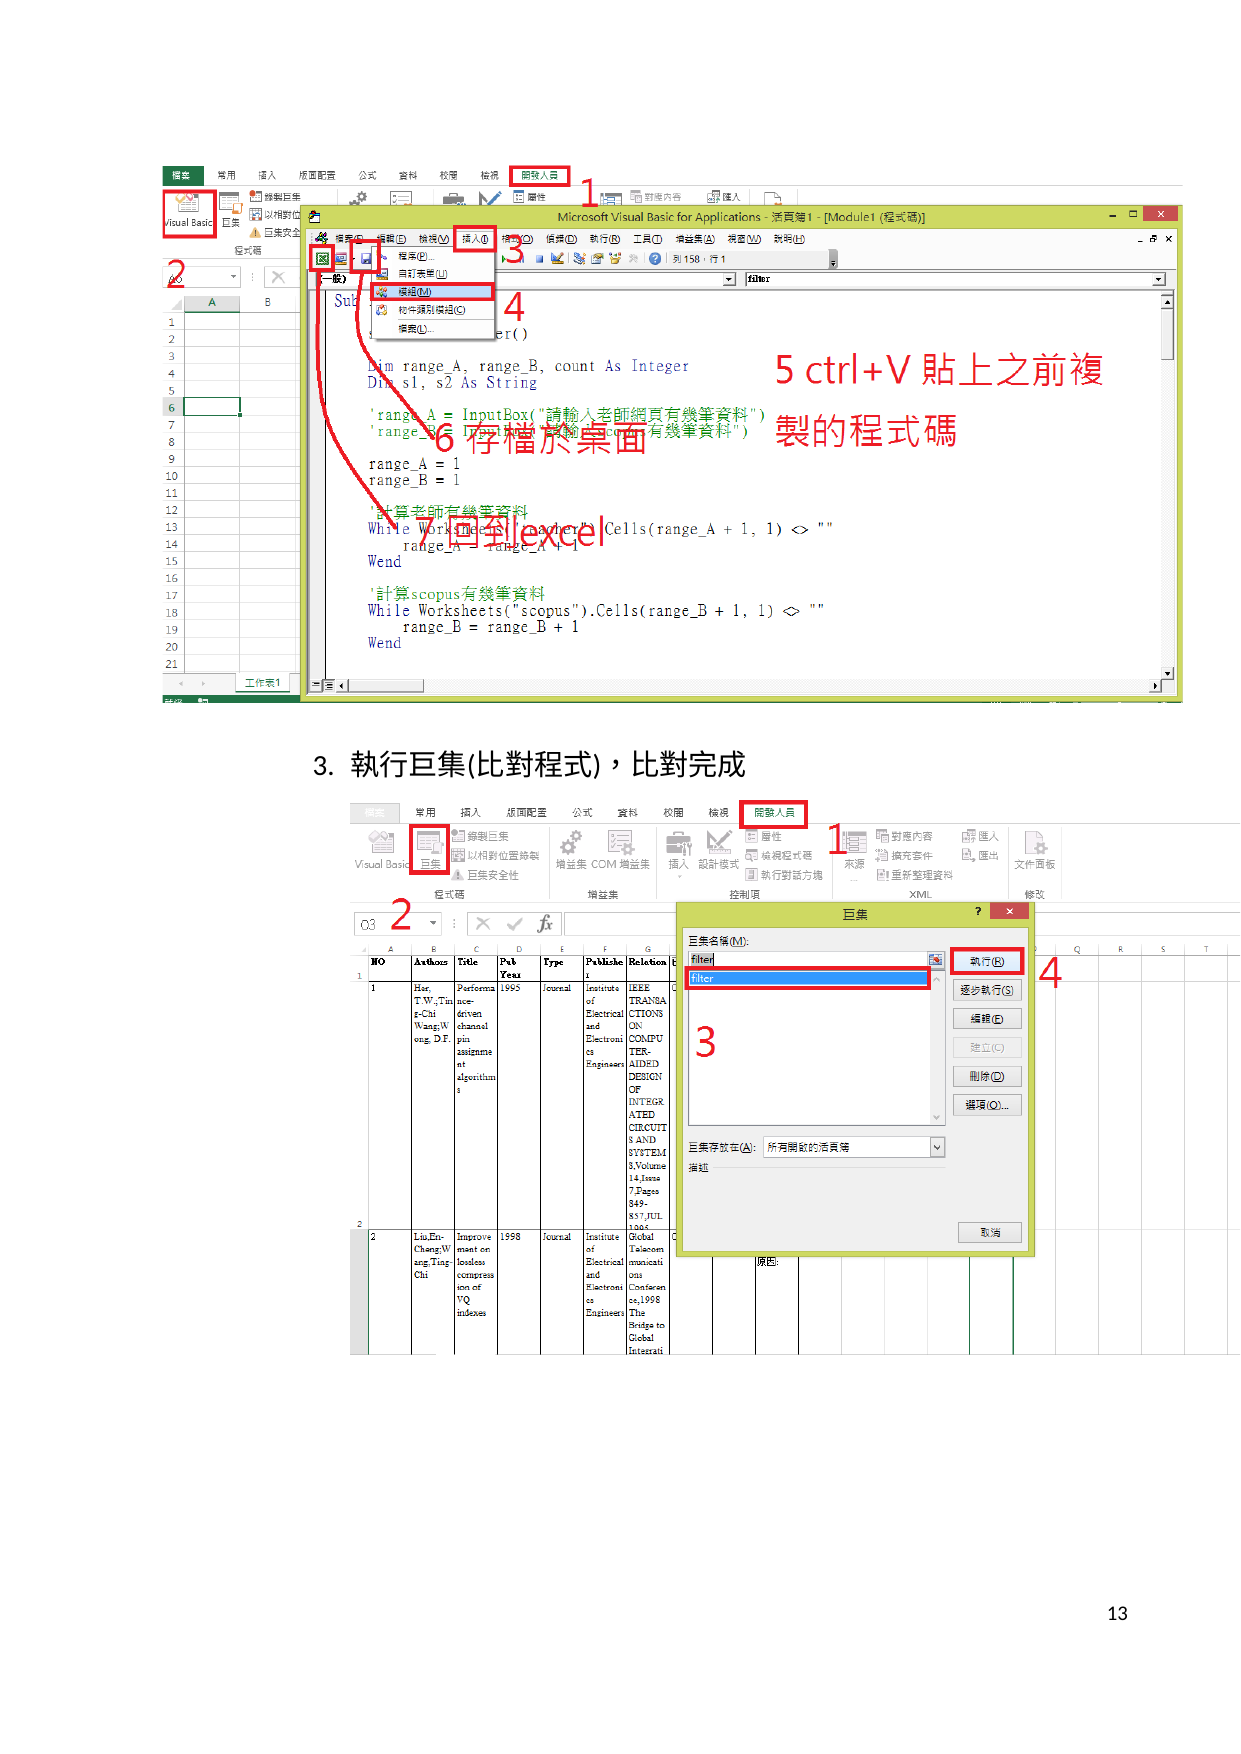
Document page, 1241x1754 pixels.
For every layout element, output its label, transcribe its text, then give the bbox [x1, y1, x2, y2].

picture [162, 162, 1183, 703]
picture [350, 800, 1241, 1355]
list 執行巨集(比對程式)，比對完成 [312, 725, 1128, 800]
